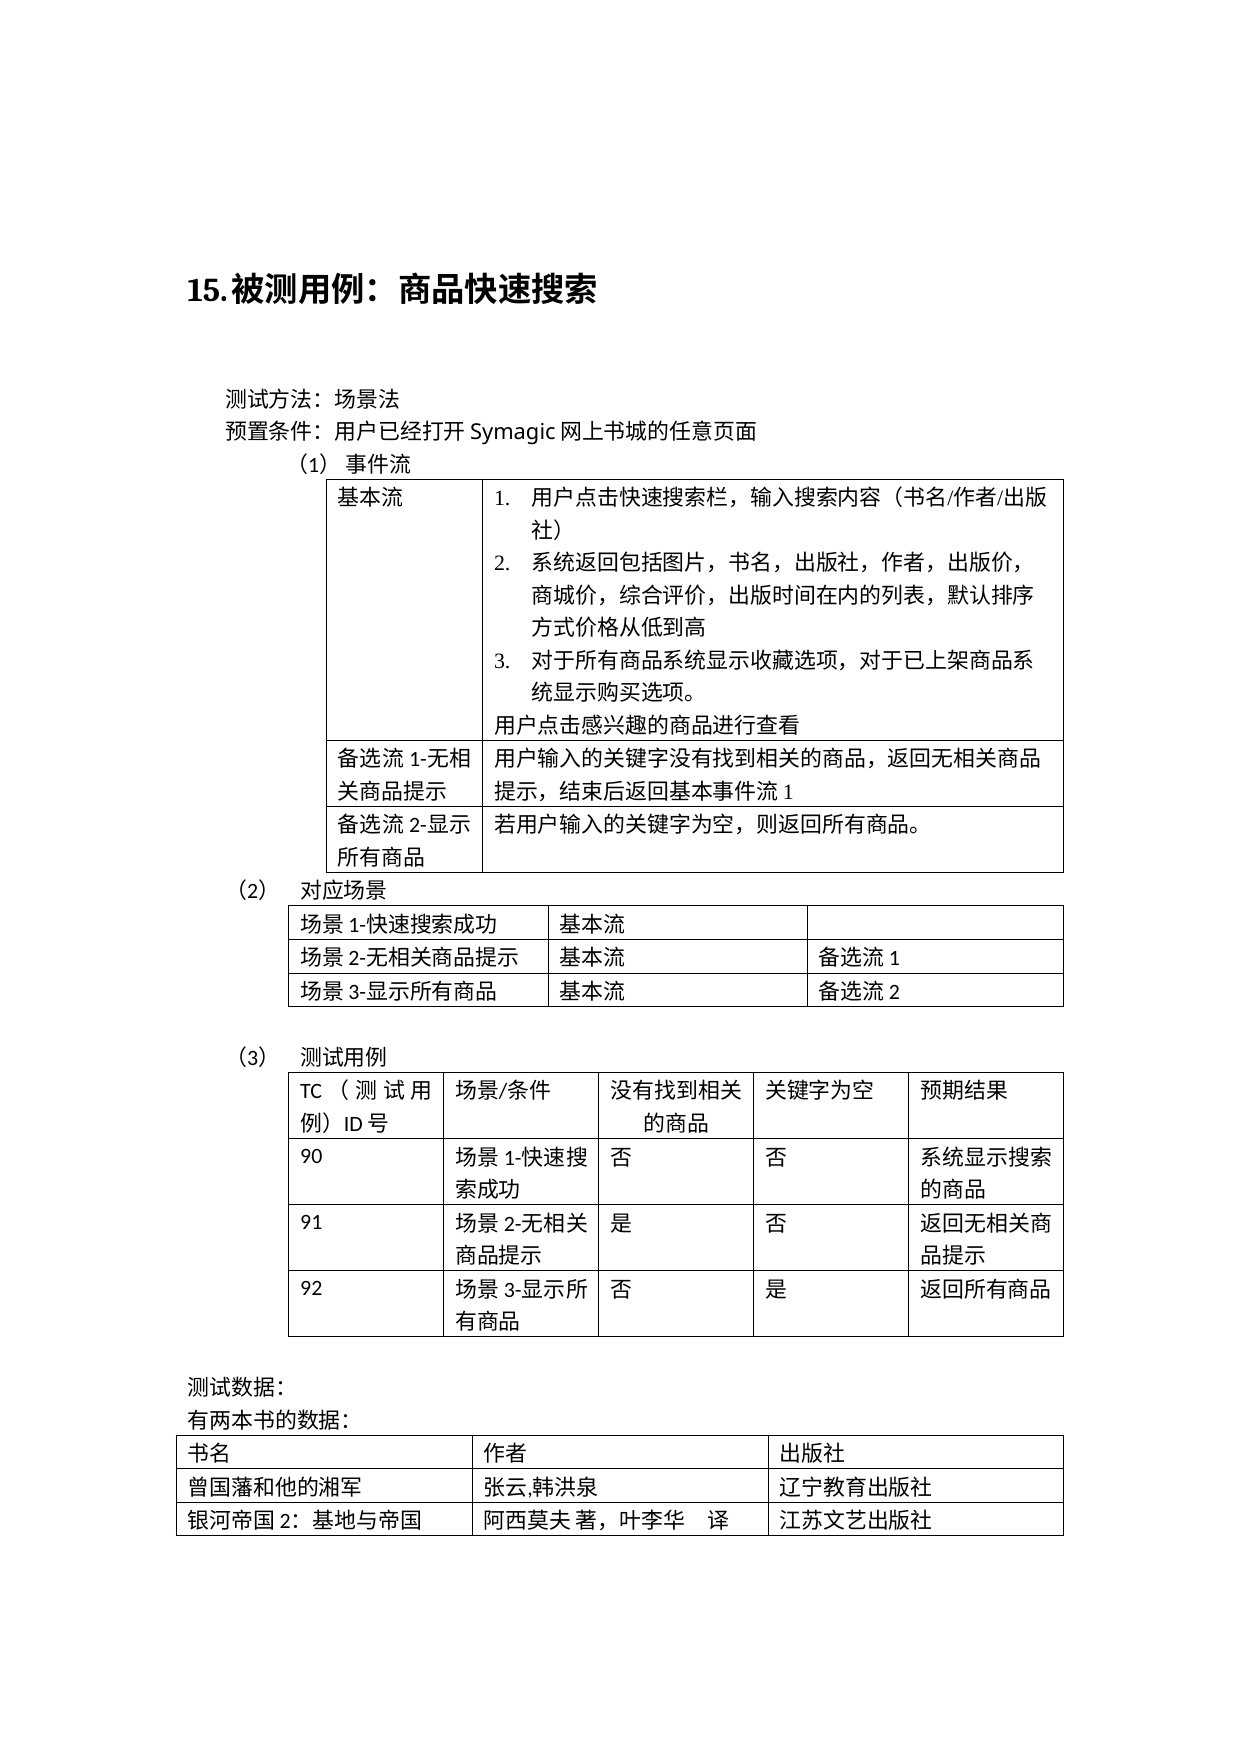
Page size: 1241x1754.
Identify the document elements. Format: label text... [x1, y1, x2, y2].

text （1） 事件流 [187, 446, 1053, 479]
table_header [808, 906, 1063, 939]
table_cell 场景2-无相关商品提示 [289, 940, 548, 972]
table_header TC（测试用例）ID号 [289, 1073, 443, 1138]
table_cell 92 [289, 1271, 443, 1336]
table_cell 场景1-快速搜索成功 [444, 1139, 598, 1204]
table_cell 90 [289, 1139, 443, 1204]
table_cell 张云,韩洪泉 [473, 1469, 768, 1502]
list 测试用例 [225, 1039, 1053, 1072]
text 有两本书的数据： [187, 1402, 1053, 1435]
table_cell 场景3-显示所有商品 [444, 1271, 598, 1336]
table_cell 系统显示搜索的商品 [909, 1139, 1063, 1204]
table_cell 场景3-显示所有商品 [289, 974, 548, 1006]
text 测试数据： [187, 1370, 1053, 1402]
table_cell 辽宁教育出版社 [769, 1469, 1063, 1502]
table_cell 场景2-无相关商品提示 [444, 1205, 598, 1270]
table_cell 备选流1-无相关商品提示 [327, 741, 482, 806]
table_header 基本流 [549, 906, 807, 939]
table_cell 备选流2 [808, 974, 1063, 1006]
table_header 没有找到相关的商品 [599, 1073, 753, 1138]
table_cell 是 [754, 1271, 908, 1336]
table_cell 返回所有商品 [909, 1271, 1063, 1336]
table_cell 否 [599, 1139, 753, 1204]
list 预置条件：用户已经打开Symagic网上书城的任意页面 [225, 414, 1053, 446]
table_cell 是 [599, 1205, 753, 1270]
table_header 出版社 [769, 1436, 1063, 1468]
table_header 场景1-快速搜索成功 [289, 906, 548, 939]
table_header 作者 [473, 1436, 768, 1468]
table_header 用户点击快速搜索栏，输入搜索内容（书名/作者/出版社） 系统返回包括图片，书名，出版社，作者，出版价，商城价，综合评价，出版时间在内的列表，默认排序方式价格从低到高 对于所有商品系统显示收藏选项，对于已上架商品系统显示购买选项。 用户点击感兴趣的商品进行查看 [483, 480, 1063, 740]
table_cell 基本流 [549, 974, 807, 1006]
table_header 书名 [177, 1436, 472, 1468]
table_cell 基本流 [549, 940, 807, 972]
table_header 场景/条件 [444, 1073, 598, 1138]
list 测试方法：场景法 [225, 381, 1053, 414]
table_cell 江苏文艺出版社 [769, 1503, 1063, 1535]
table_cell 备选流2-显示所有商品 [327, 807, 482, 872]
table_cell 返回无相关商品提示 [909, 1205, 1063, 1270]
table_header 预期结果 [909, 1073, 1063, 1138]
table_cell 否 [754, 1139, 908, 1204]
table_cell 银河帝国2：基地与帝国 [177, 1503, 472, 1535]
subtitle 被测用例：商品快速搜索 [187, 254, 1053, 319]
table_cell 91 [289, 1205, 443, 1270]
table_cell 阿西莫夫 著，叶李华 译 [473, 1503, 768, 1535]
table_cell 若用户输入的关键字为空，则返回所有商品。 [483, 807, 1063, 872]
table_header 关键字为空 [754, 1073, 908, 1138]
list 对应场景 [225, 873, 1053, 905]
table_cell 曾国藩和他的湘军 [177, 1469, 472, 1502]
table_header 基本流 [327, 480, 482, 740]
table_cell 否 [754, 1205, 908, 1270]
table_cell 备选流1 [808, 940, 1063, 972]
table_cell 用户输入的关键字没有找到相关的商品，返回无相关商品提示，结束后返回基本事件流1 [483, 741, 1063, 806]
table_cell 否 [599, 1271, 753, 1336]
